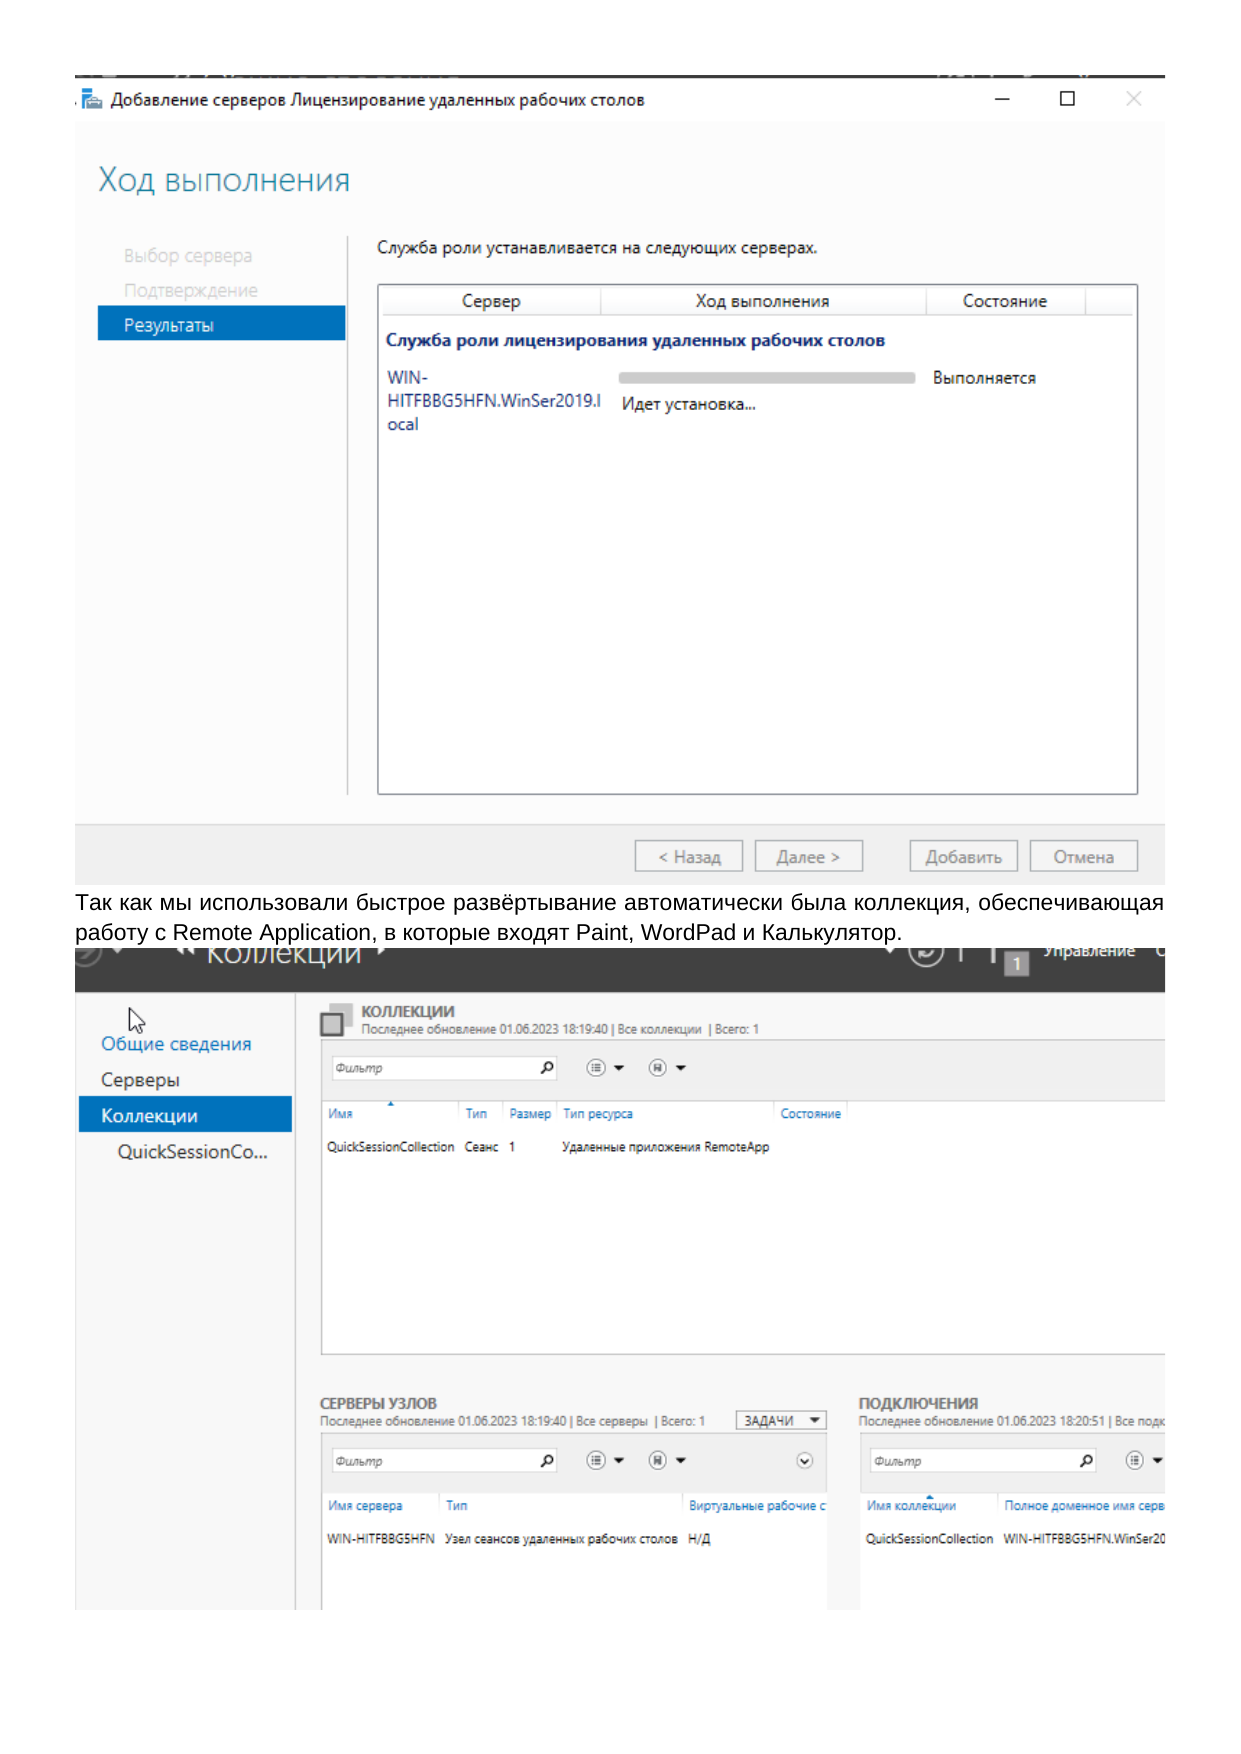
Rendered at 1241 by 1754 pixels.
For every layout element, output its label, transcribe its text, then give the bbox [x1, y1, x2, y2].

picture [75, 75, 1166, 885]
picture [75, 948, 1166, 1610]
text Так как мы использовали быстрое развёртывание автоматически была коллекция, обеспечивающая работу с Remote Application, в которые входят Paint, WordPad и Калькулятор. [75, 888, 1165, 945]
